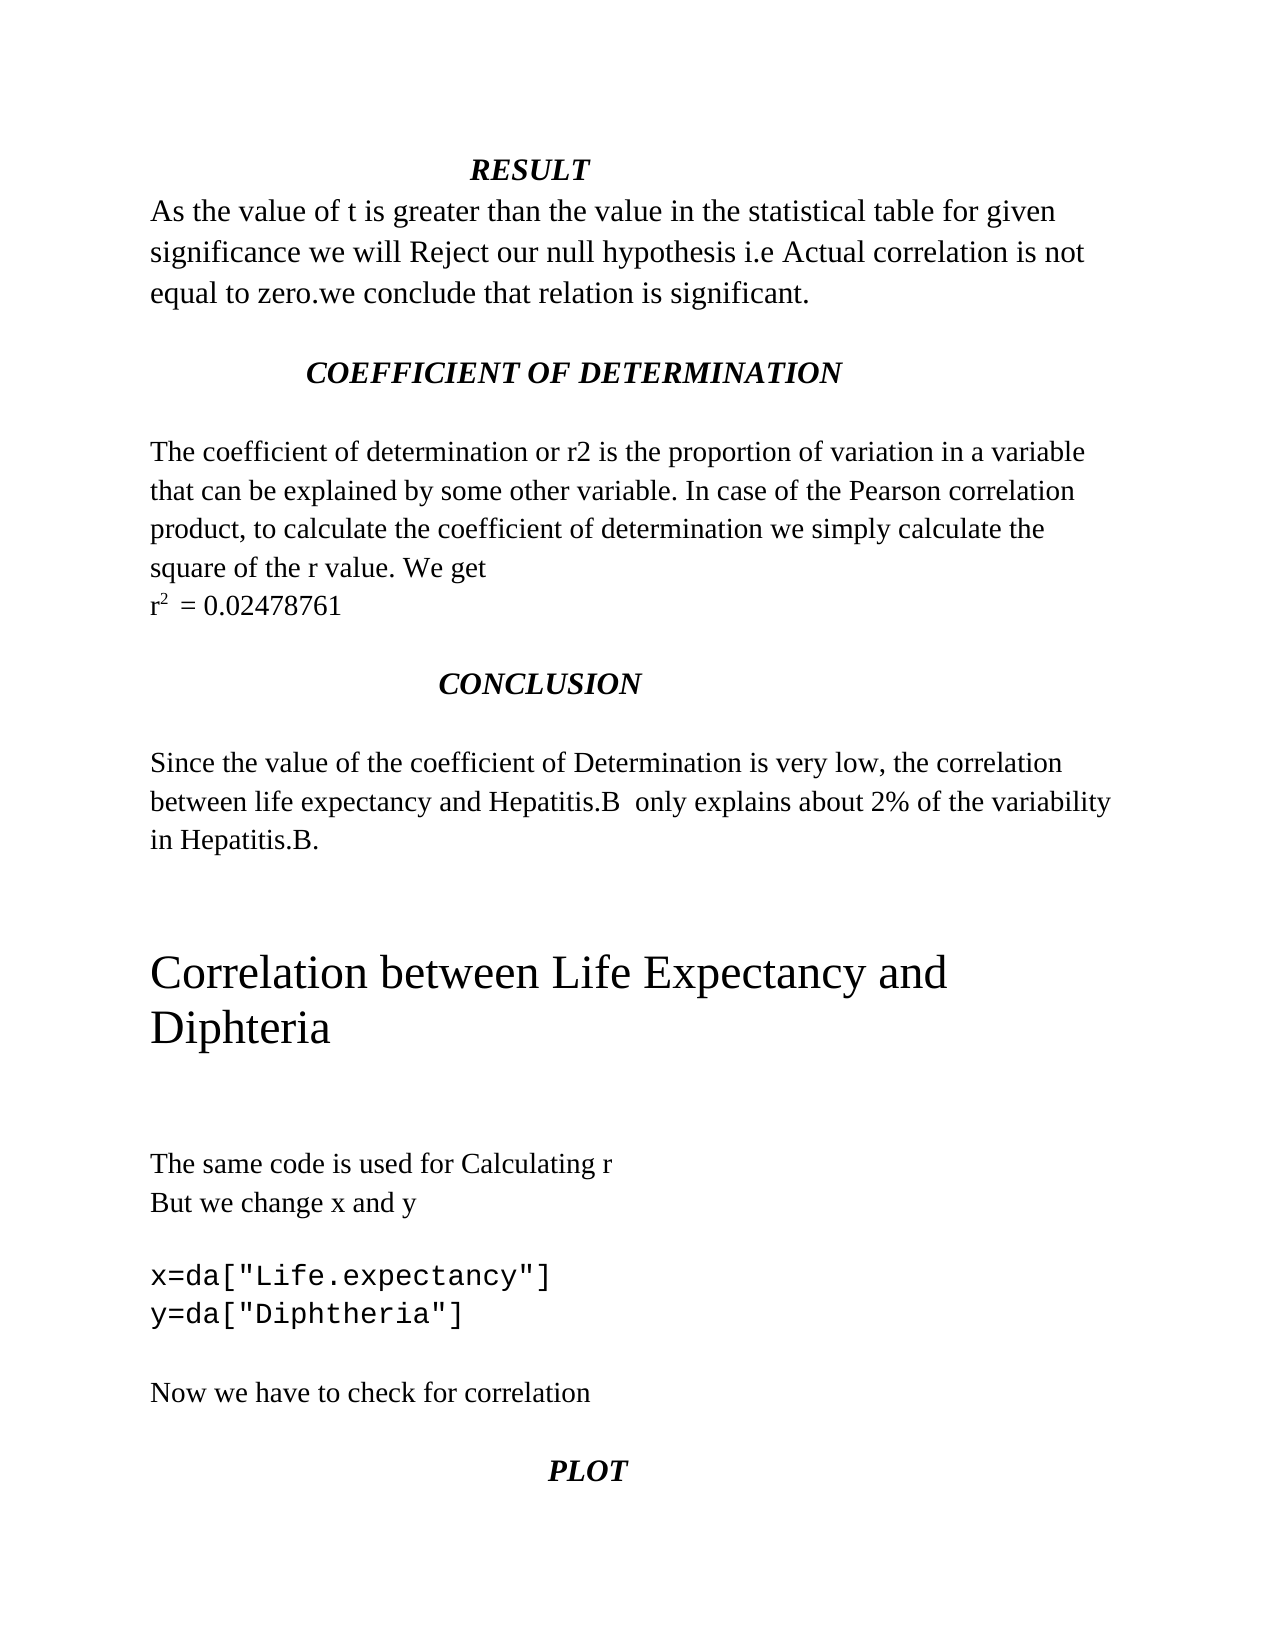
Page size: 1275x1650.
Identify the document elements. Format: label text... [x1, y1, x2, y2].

text But we change x and y [150, 1185, 1125, 1218]
text Now we have to check for correlation [150, 1375, 1125, 1409]
text CONCLUSION [150, 666, 1125, 702]
text As the value of t is greater than the value in the statistical table for given significance we will Reject our null hypothesis i.e Actual correlation is not equal to zero.we conclude that relation is significant. [150, 192, 1125, 311]
text COEFFICIENT OF DETERMINATION [150, 354, 1125, 391]
text y=da["Diphtheria"] [150, 1299, 1125, 1332]
text x=da["Life.expectancy"] [150, 1261, 1125, 1294]
text The coefficient of determination or r2 is the proportion of variation in a variable that can be explained by some other variable. In case of the Pearson correlation product, to calculate the coefficient of determination we simply calculate the square of the r value. We get [150, 434, 1125, 583]
text RESULT [150, 151, 1125, 187]
subtitle Correlation between Life Expectancy and Diphteria [150, 944, 1125, 1054]
text r2 = 0.02478761 [150, 588, 1125, 622]
text Since the value of the coefficient of Determination is very low, the correlation between life expectancy and Hepatitis.B only explains about 2% of the variability in Hepatitis.B. [150, 745, 1125, 856]
text PLOT [150, 1452, 1125, 1488]
text The same code is used for Calculating r [150, 1146, 1125, 1180]
